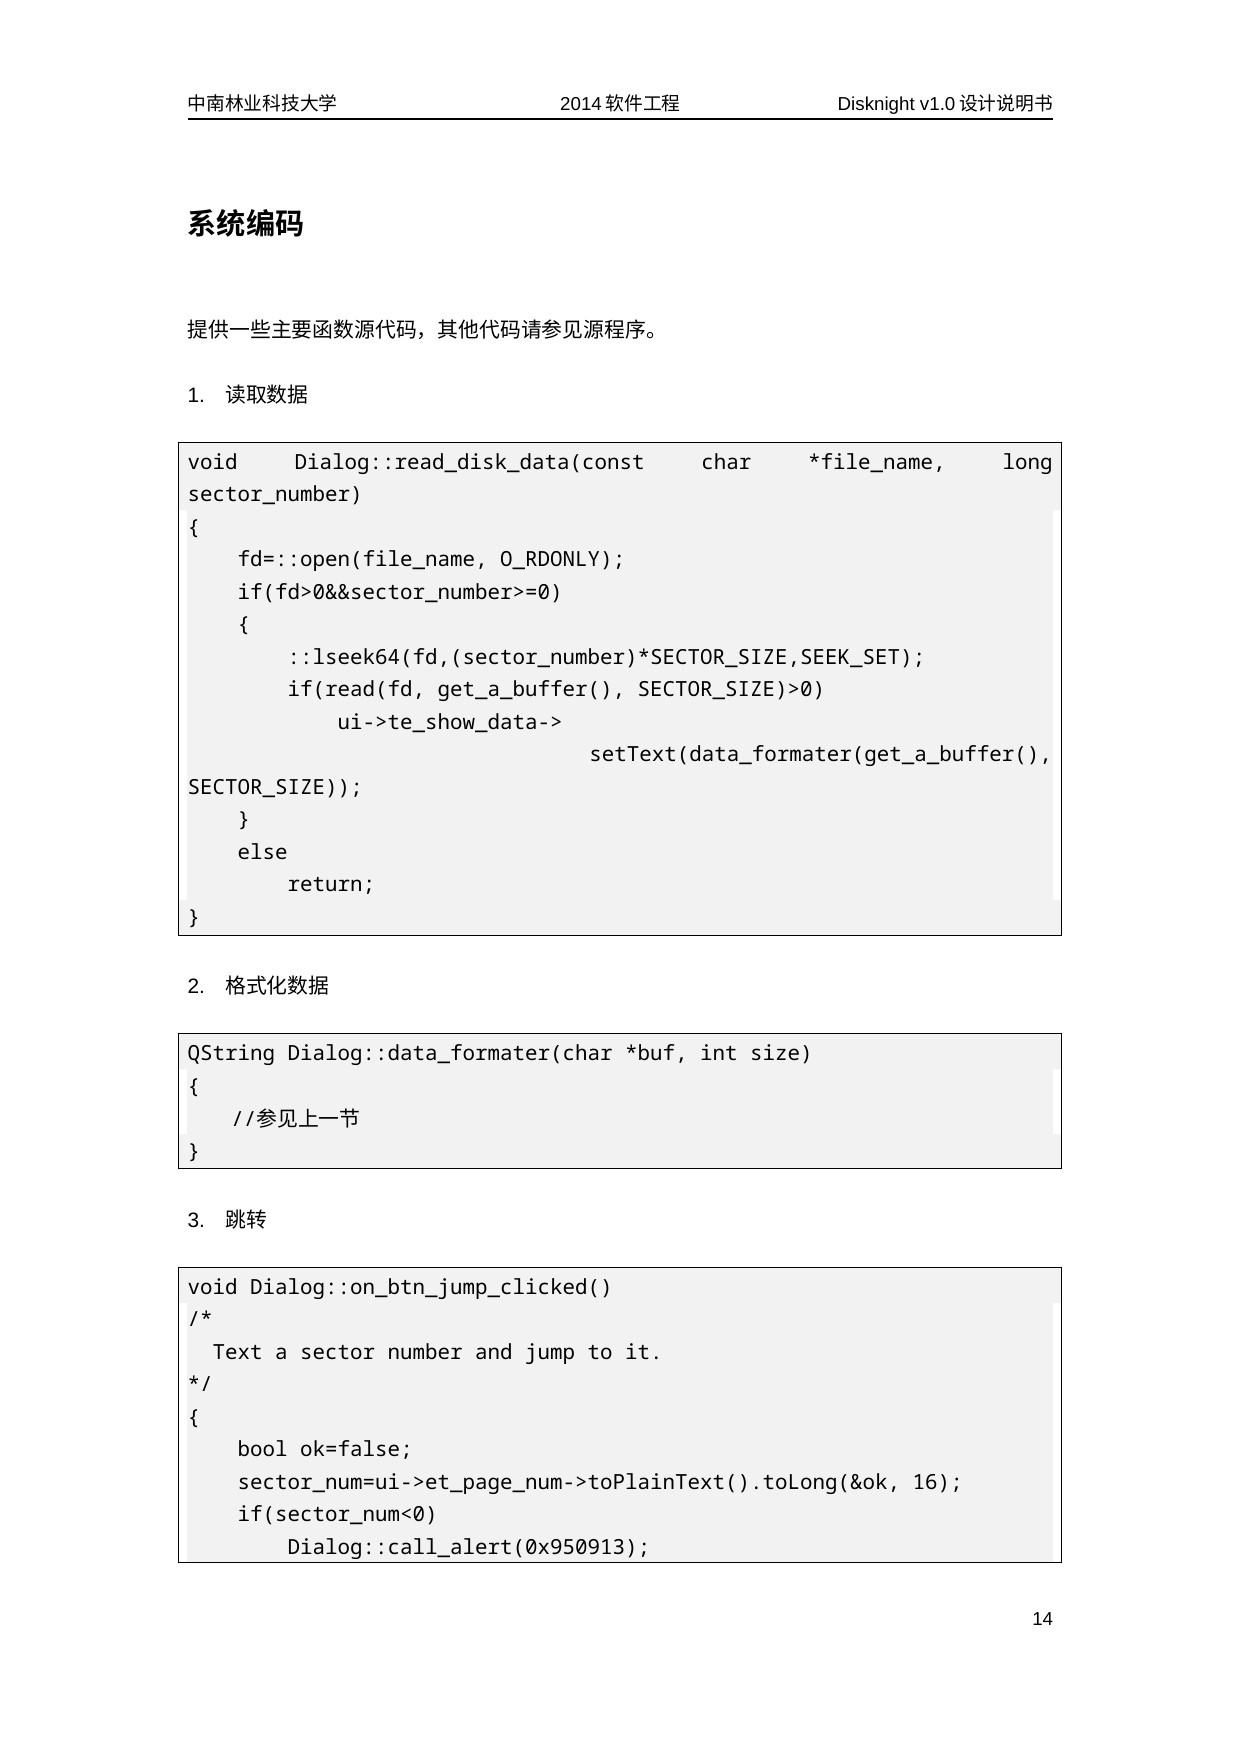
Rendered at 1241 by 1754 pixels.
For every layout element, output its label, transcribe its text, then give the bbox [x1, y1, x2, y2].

list 格式化数据 [187, 968, 1053, 1001]
text //参见上一节 [187, 1101, 1053, 1131]
text return; [187, 868, 1053, 897]
text /* [187, 1303, 1053, 1335]
text Dialog::call_alert(0x950913); [187, 1530, 1053, 1562]
list 读取数据 [187, 377, 1053, 409]
text { [187, 1400, 1053, 1433]
text QString Dialog::data_formater(char *buf, int size) [179, 1034, 1061, 1069]
text if(fd>0&&sector_number>=0) [187, 575, 1053, 608]
text Text a sector number and jump to it. [187, 1335, 1053, 1368]
text { [187, 608, 1053, 640]
text if(read(fd, get_a_buffer(), SECTOR_SIZE)>0) [187, 673, 1053, 705]
text else [187, 835, 1053, 868]
text 提供一些主要函数源代码，其他代码请参见源程序。 [187, 312, 1053, 344]
text void Dialog::on_btn_jump_clicked() [179, 1268, 1061, 1303]
text } [179, 897, 1061, 935]
text */ [187, 1368, 1053, 1400]
text setText(data_formater(get_a_buffer(), SECTOR_SIZE)); [187, 738, 1053, 803]
text fd=::open(file_name, O_RDONLY); [187, 543, 1053, 575]
list 跳转 [187, 1202, 1053, 1234]
text { [187, 1069, 1053, 1101]
text } [179, 1131, 1061, 1168]
text { [187, 510, 1053, 543]
text void Dialog::read_disk_data(const char *file_name, long sector_number) [179, 443, 1061, 510]
text ::lseek64(fd,(sector_number)*SECTOR_SIZE,SEEK_SET); [187, 640, 1053, 673]
text ui->te_show_data-> [187, 705, 1053, 738]
text if(sector_num<0) [187, 1498, 1053, 1530]
text bool ok=false; [187, 1433, 1053, 1465]
text sector_num=ui->et_page_num->toPlainText().toLong(&ok, 16); [187, 1465, 1053, 1498]
text } [187, 803, 1053, 835]
subtitle 系统编码 [187, 189, 1053, 254]
